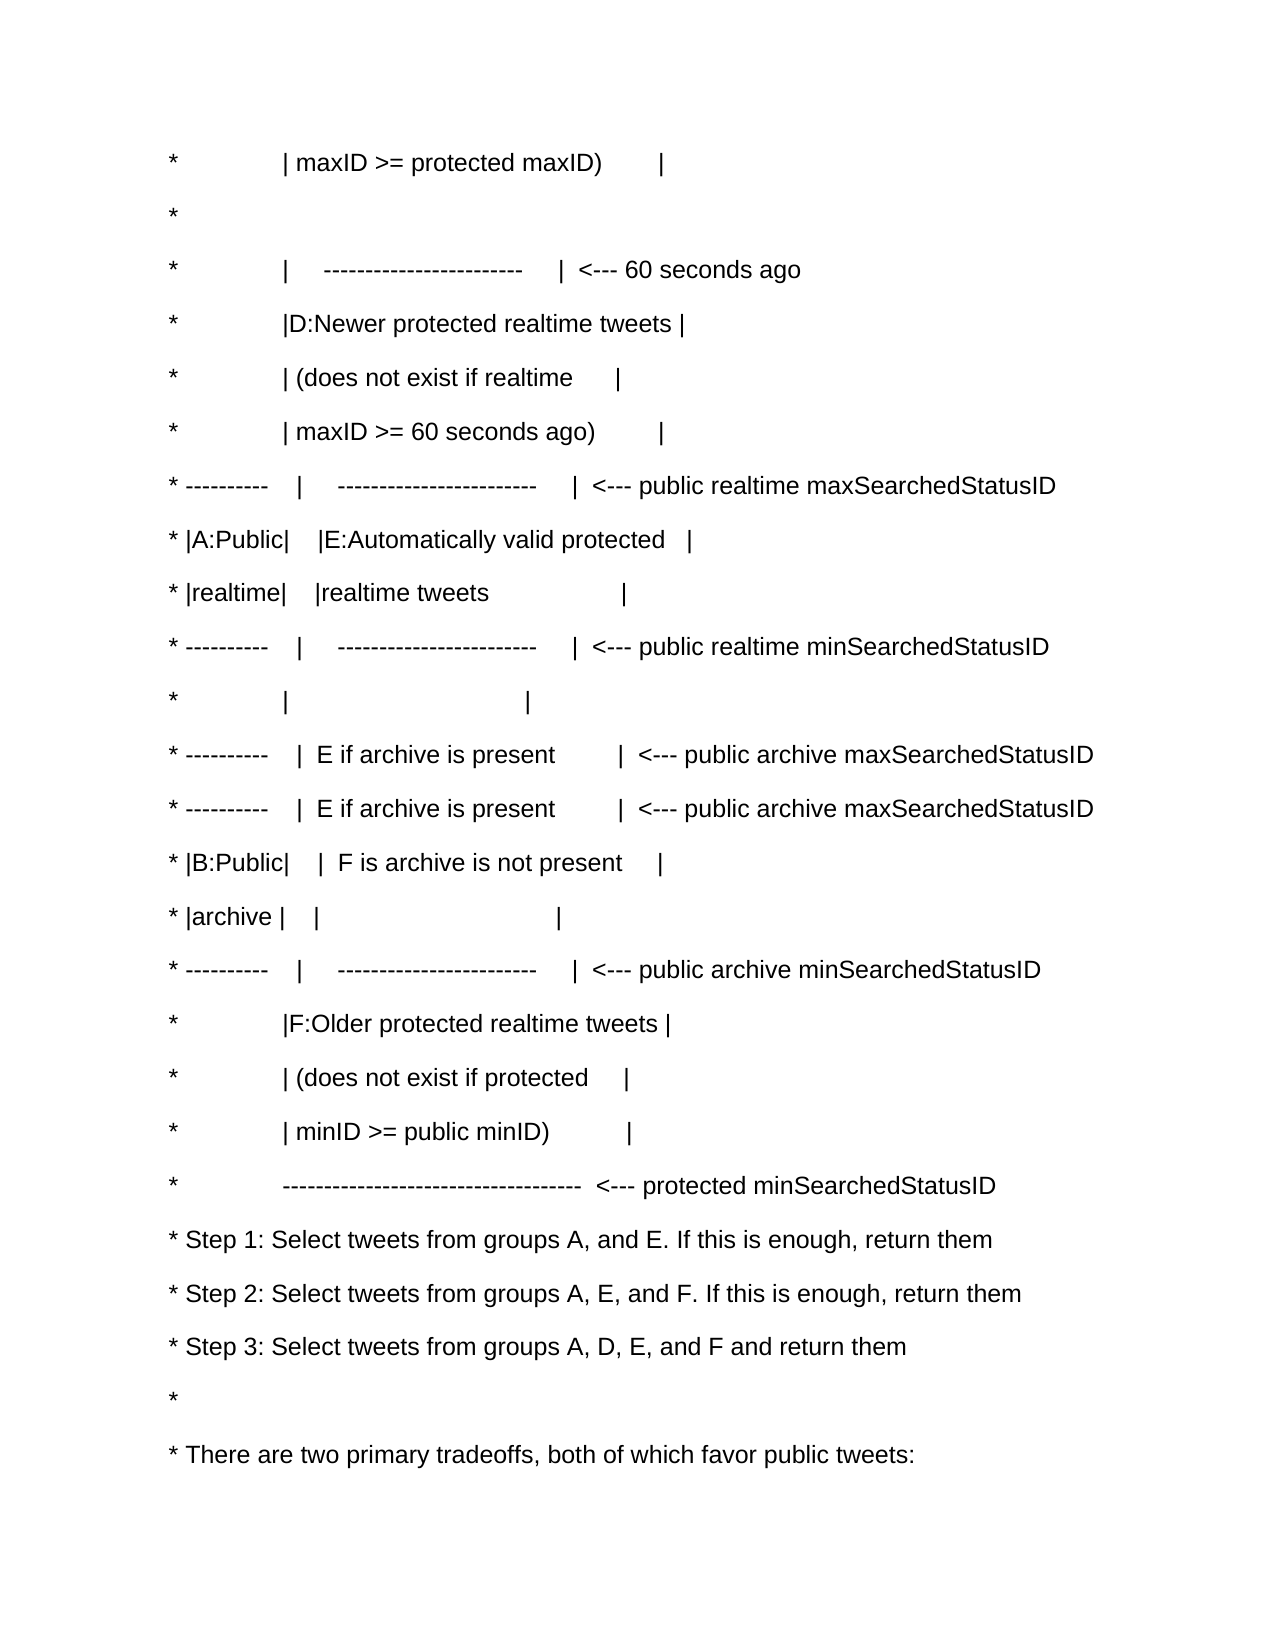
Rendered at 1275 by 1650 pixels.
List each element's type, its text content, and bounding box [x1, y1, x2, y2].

text * Step 1: Select tweets from groups A, and E. If this is enough, return them [148, 1225, 1127, 1253]
text * Step 2: Select tweets from groups A, E, and F. If this is enough, return them [148, 1278, 1127, 1307]
text * |D:Newer protected realtime tweets | [148, 309, 1127, 338]
text * ---------- | ------------------------ | <--- public archive minSearchedStatusID [148, 955, 1127, 984]
text * | | [148, 686, 1127, 715]
text * [148, 1386, 1127, 1415]
text * |archive | | | [148, 902, 1127, 930]
text * ---------- | E if archive is present | <--- public archive maxSearchedStatusID [148, 740, 1127, 769]
text * ---------- | ------------------------ | <--- public realtime minSearchedStatusID [148, 632, 1127, 661]
text * Step 3: Select tweets from groups A, D, E, and F and return them [148, 1332, 1127, 1361]
text * ---------- | ------------------------ | <--- public realtime maxSearchedStatusID [148, 471, 1127, 499]
text * |realtime| |realtime tweets | [148, 578, 1127, 607]
text * | (does not exist if realtime | [148, 363, 1127, 392]
text * |B:Public| | F is archive is not present | [148, 848, 1127, 876]
text * [148, 201, 1127, 230]
text * |F:Older protected realtime tweets | [148, 1009, 1127, 1038]
text * There are two primary tradeoffs, both of which favor public tweets: [148, 1440, 1127, 1469]
text * | minID >= public minID) | [148, 1117, 1127, 1146]
text * | maxID >= 60 seconds ago) | [148, 417, 1127, 446]
text * |A:Public| |E:Automatically valid protected | [148, 524, 1127, 553]
text * | (does not exist if protected | [148, 1063, 1127, 1092]
text * ------------------------------------ <--- protected minSearchedStatusID [148, 1171, 1127, 1199]
text * | ------------------------ | <--- 60 seconds ago [148, 255, 1127, 284]
text * | maxID >= protected maxID) | [148, 148, 1127, 176]
text * ---------- | E if archive is present | <--- public archive maxSearchedStatusID [148, 794, 1127, 823]
